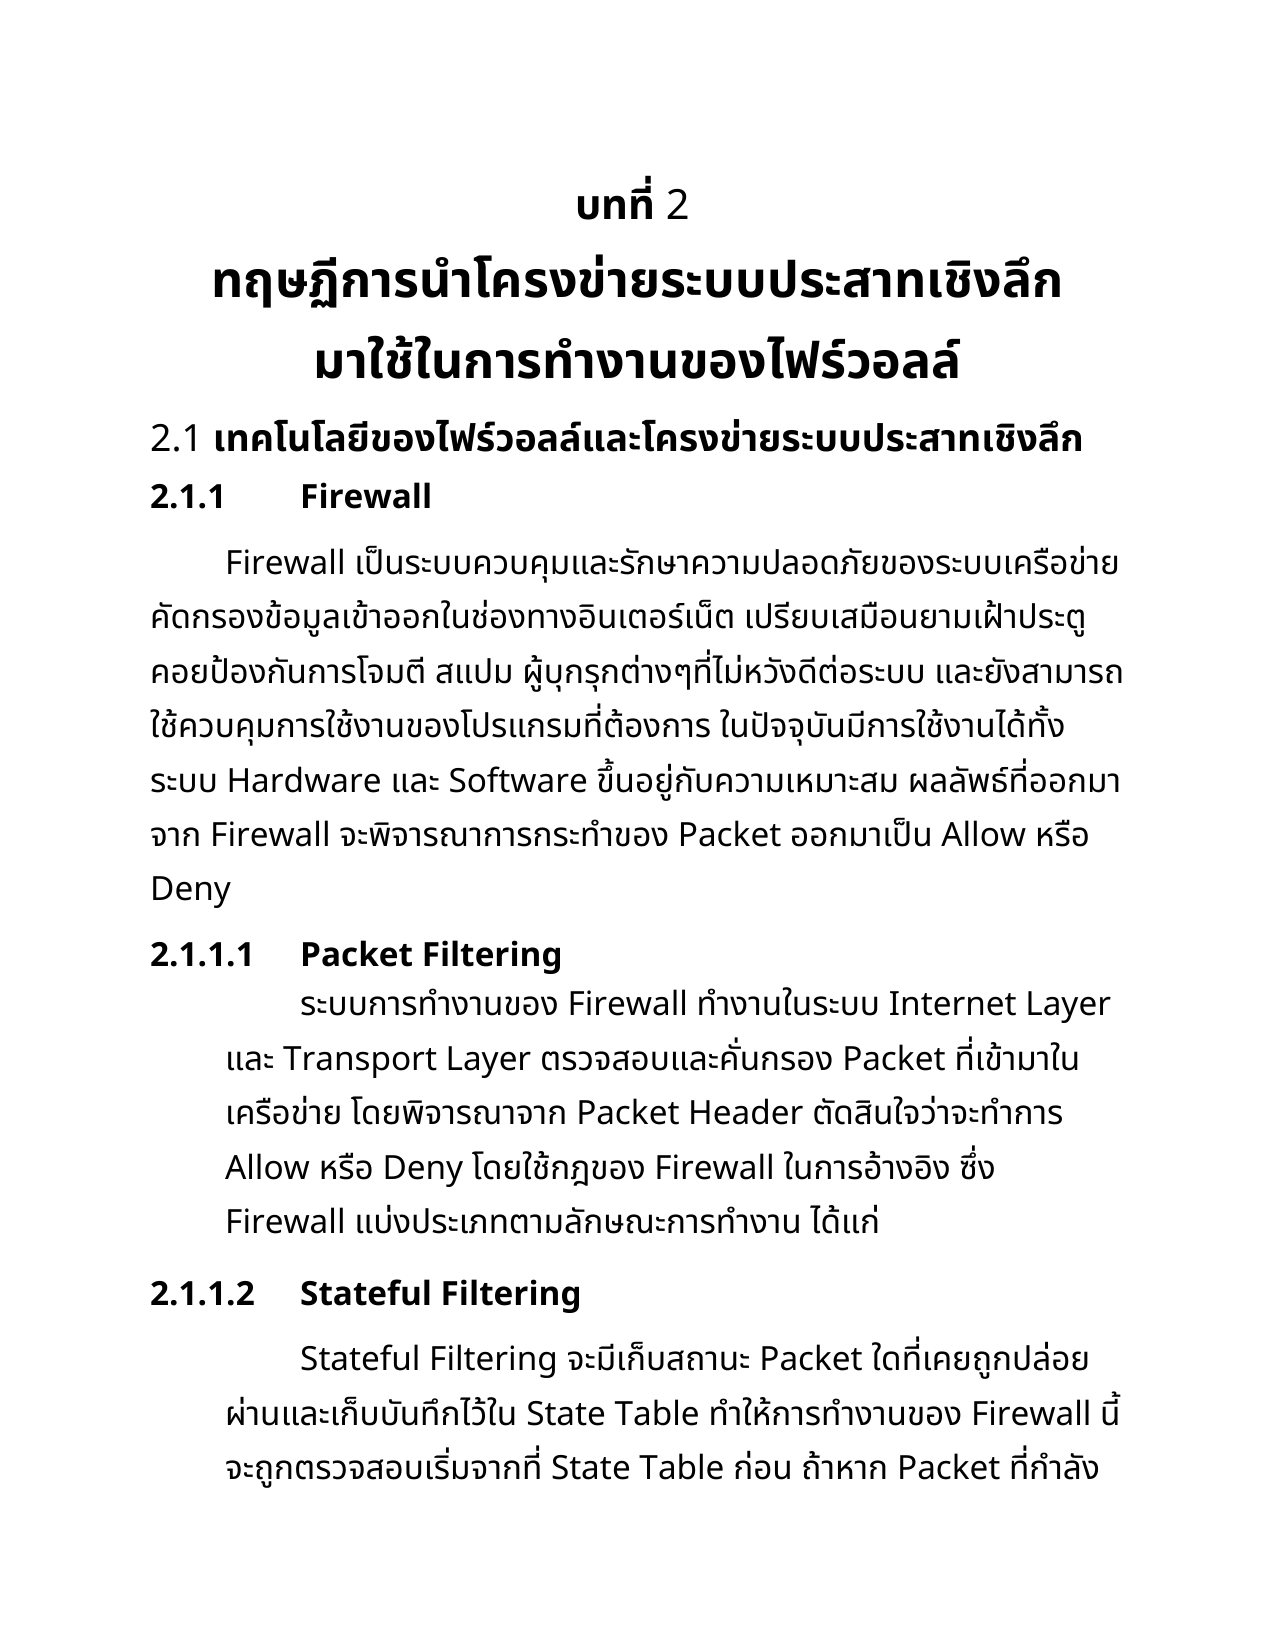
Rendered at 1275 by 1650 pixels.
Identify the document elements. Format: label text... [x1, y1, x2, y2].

list Firewall [150, 473, 1125, 518]
subtitle 2.1 เทคโนโลยีของไฟร์วอลล์และโครงข่ายระบบประสาทเชิงลึก [150, 412, 1125, 469]
text ระบบการทำงานของ Firewall ทำงานในระบบ Internet Layer และ Transport Layer ตรวจสอบและคั่นกรอง Packet ที่เข้ามาในเครือข่าย โดยพิจารณาจาก Packet Header ตัดสินใจว่าจะทำการ Allow หรือ Deny โดยใช้กฎของ Firewall ในการอ้างอิง ซึ่ง Firewall แบ่งประเภทตามลักษณะการทำงาน ได้แก่ [225, 980, 1125, 1249]
text Firewall เป็นระบบควบคุมและรักษาความปลอดภัยของระบบเครือข่าย คัดกรองข้อมูลเข้าออกในช่องทางอินเตอร์เน็ต เปรียบเสมือนยามเฝ้าประตู คอยป้องกันการโจมตี สแปม ผู้บุกรุกต่างๆที่ไม่หวังดีต่อระบบ และยังสามารถใช้ควบคุมการใช้งานของโปรแกรมที่ต้องการ ในปัจจุบันมีการใช้งานได้ทั้งระบบ Hardware และ Software ขึ้นอยู่กับความเหมาะสม ผลลัพธ์ที่ออกมาจาก Firewall จะพิจารณาการกระทำของ Packet ออกมาเป็น Allow หรือ Deny [150, 539, 1125, 911]
list Stateful Filtering [150, 1269, 1125, 1315]
subtitle บทที่ 2 ทฤษฏีการนำโครงข่ายระบบประสาทเชิงลึก มาใช้ในการทำงานของไฟร์วอลล์ [150, 175, 1125, 401]
subtitle Packet Filtering [150, 931, 1125, 976]
